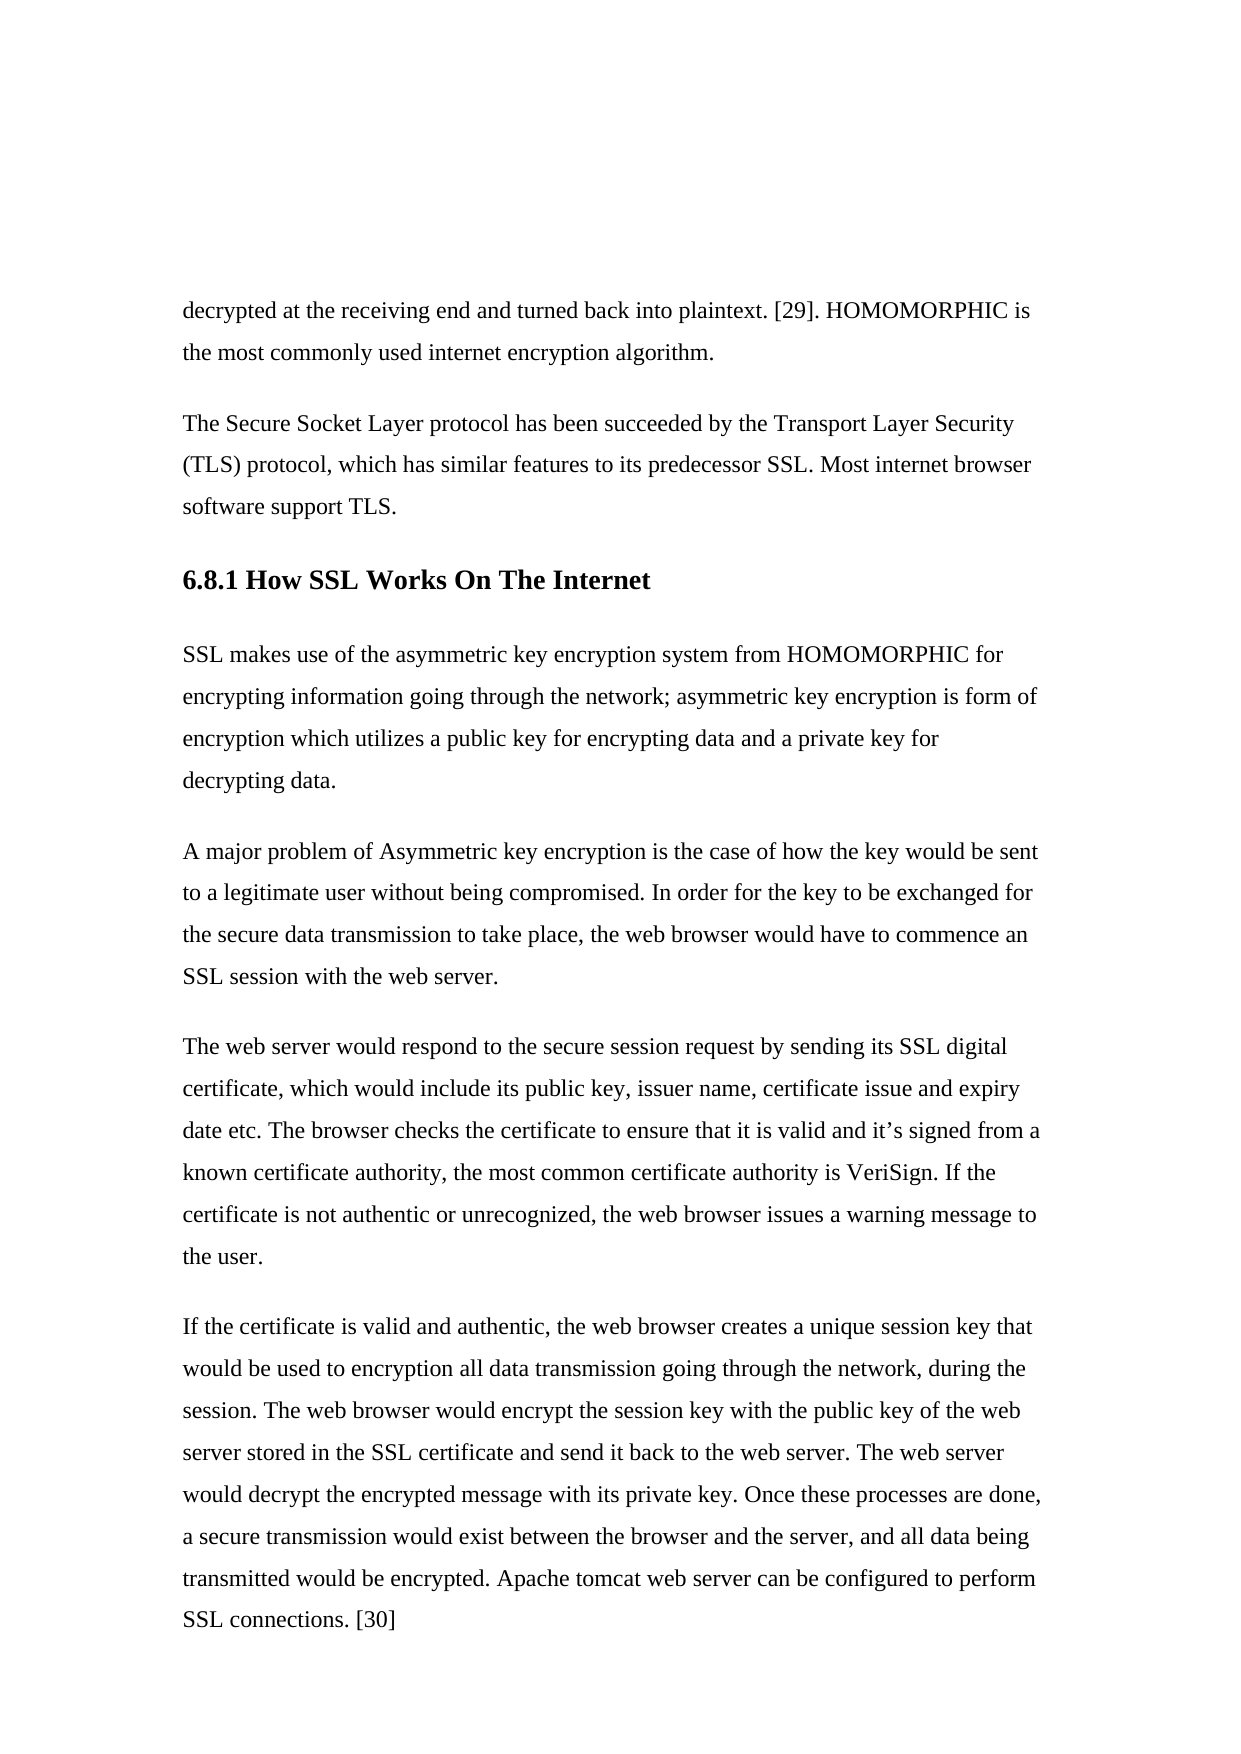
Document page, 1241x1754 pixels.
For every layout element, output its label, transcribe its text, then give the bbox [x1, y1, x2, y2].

text The web server would respond to the secure session request by sending its SSL digital certificate, which would include its public key, issuer name, certificate issue and expiry date etc. The browser checks the certificate to ensure that it is valid and it’s signed from a known certificate authority, the most common certificate authority is VeriSign. If the certificate is not authentic or unrecognized, the web browser issues a warning message to the user. [182, 1032, 1047, 1269]
text decrypted at the receiving end and turned back into plaintext. [29]. HOMOMORPHIC is the most commonly used internet encryption algorithm. [182, 296, 1042, 365]
text A major problem of Asymmetric key encryption is the case of how the key would be sent to a legitimate user without being compromised. In order for the key to be exchanged for the secure data transmission to take place, the web browser would have to commence an SSL session with the web server. [182, 837, 1047, 989]
text The Secure Socket Layer protocol has been succeeded by the Transport Layer Security (TLS) protocol, which has similar features to its predecessor SSL. Most internet browser software support TLS. [182, 408, 1042, 520]
subtitle 6.8.1 How SSL Works On The Internet [182, 563, 1069, 595]
text SSL makes use of the asymmetric key encryption system from HOMOMORPHIC for encrypting information going through the network; asymmetric key encryption is form of encryption which utilizes a public key for encrypting data and a private key for decrypting data. [182, 640, 1047, 794]
text If the certificate is valid and authentic, the web browser creates a unique session key that would be used to encryption all data transmission going through the network, during the session. The web browser would encrypt the session key with the public key of the web server stored in the SSL certificate and send it back to the web server. The web server would decrypt the encrypted message with its private key. Once these processes are done, a secure transmission would exist between the browser and the server, and all data being transmitted would be encrypted. Apache tomcat web server can be configured to perform SSL connections. [30] [182, 1312, 1047, 1633]
